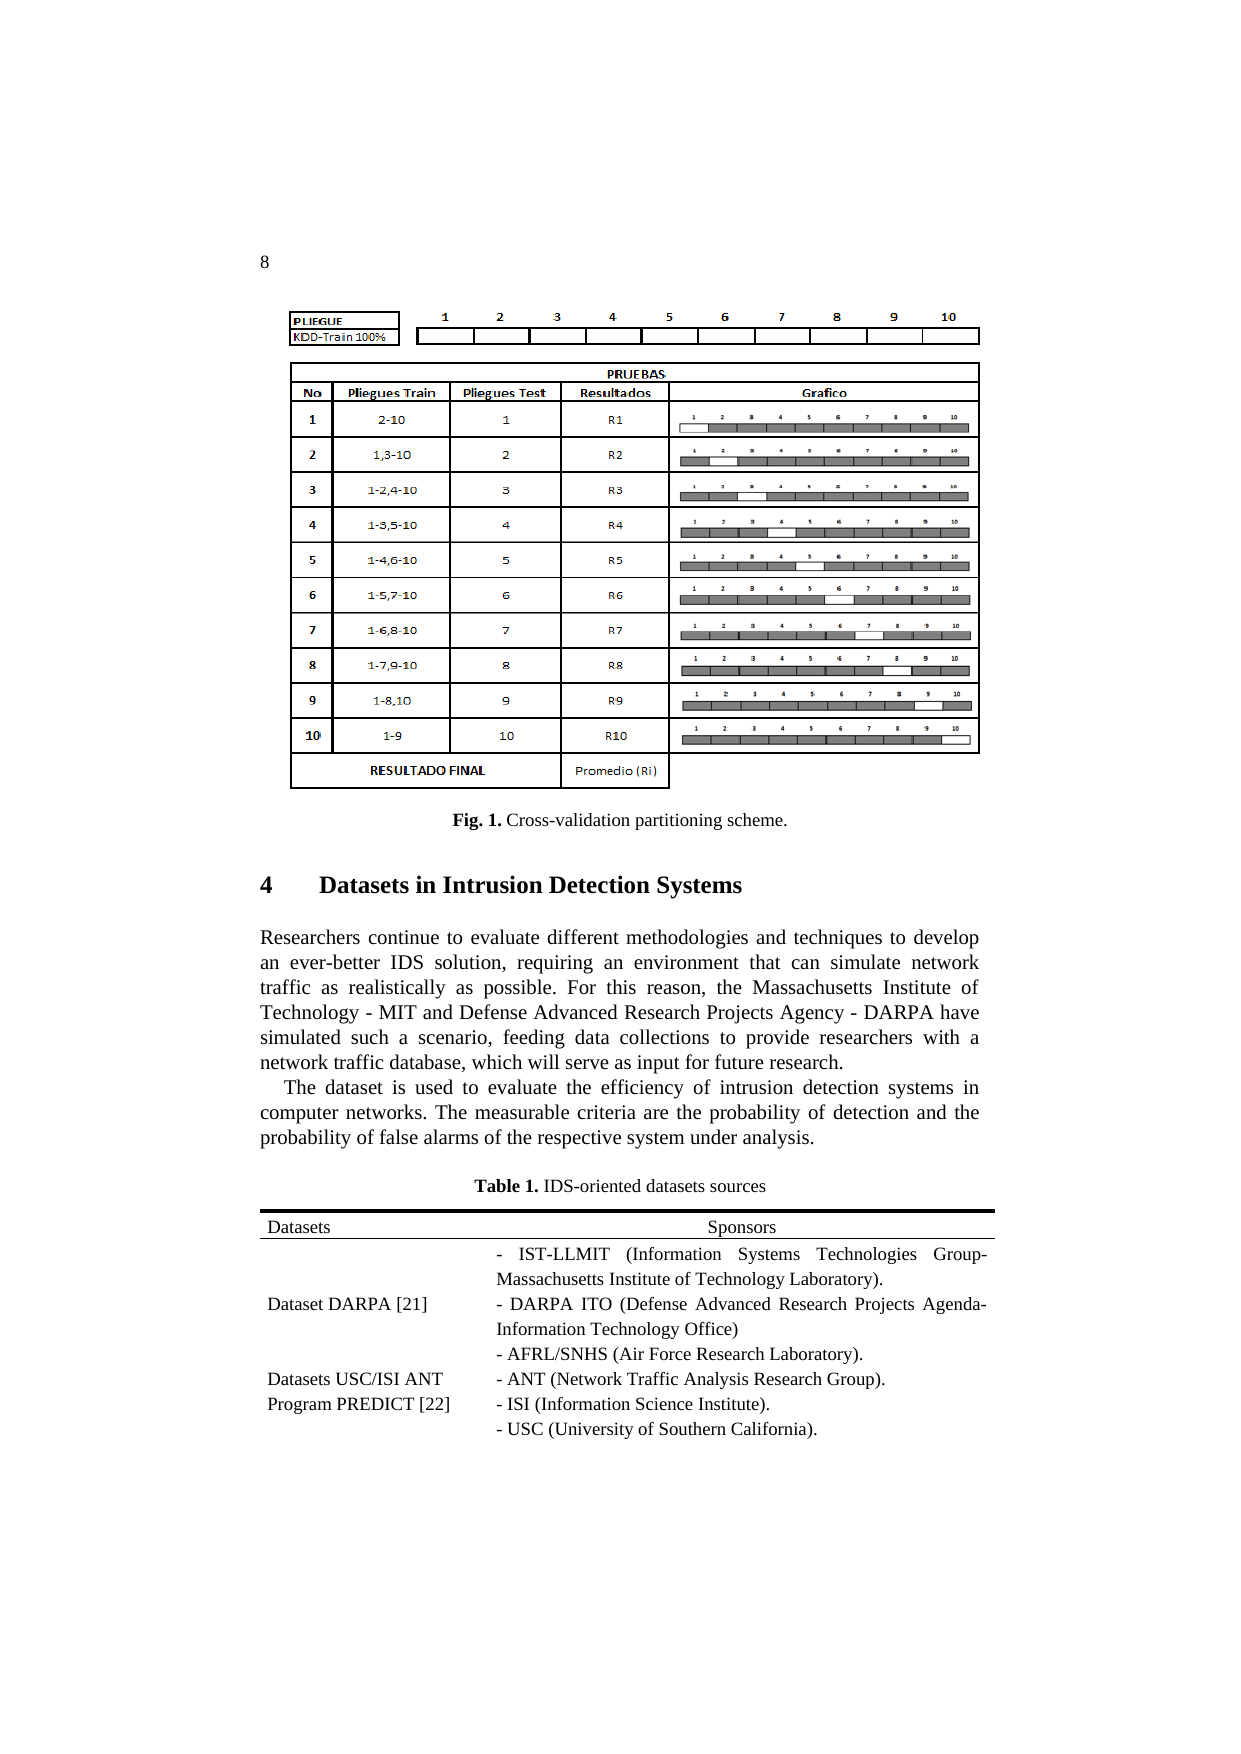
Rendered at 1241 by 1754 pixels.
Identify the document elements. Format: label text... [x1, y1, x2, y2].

text Researchers continue to evaluate different methodologies and techniques to develop an ever-better IDS solution, requiring an environment that can simulate network traffic as realistically as possible. For this reason, the Massachusetts Institute of Technology - MIT and Defense Advanced Research Projects Agency - DARPA have simulated such a scenario, feeding data collections to provide researchers with a network traffic database, which will serve as input for future research. [260, 924, 980, 1074]
text Fig. 3. Cross-validation partitioning scheme. [260, 807, 980, 830]
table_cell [260, 1364, 489, 1439]
subtitle Datasets in Intrusion Detection Systems [260, 868, 980, 899]
table_header Datasets [260, 1213, 489, 1237]
text Table 1. IDS-oriented datasets sources [260, 1174, 980, 1197]
text The dataset is used to evaluate the efficiency of intrusion detection systems in computer networks. The measurable criteria are the probability of detection and the probability of false alarms of the respective system under analysis. [260, 1074, 980, 1149]
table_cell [489, 1364, 995, 1439]
table_header Sponsors [489, 1213, 995, 1237]
table_cell - IST-LLMIT (Information Systems Technologies Group-Massachusetts Institute of Technology Laboratory). - DARPA ITO (Defense Advanced Research Projects Agenda-Information Technology Office) - AFRL/SNHS (Air Force Research Laboratory). [489, 1239, 995, 1364]
table_cell Dataset DARPA [21] [260, 1239, 489, 1364]
picture [283, 307, 987, 795]
